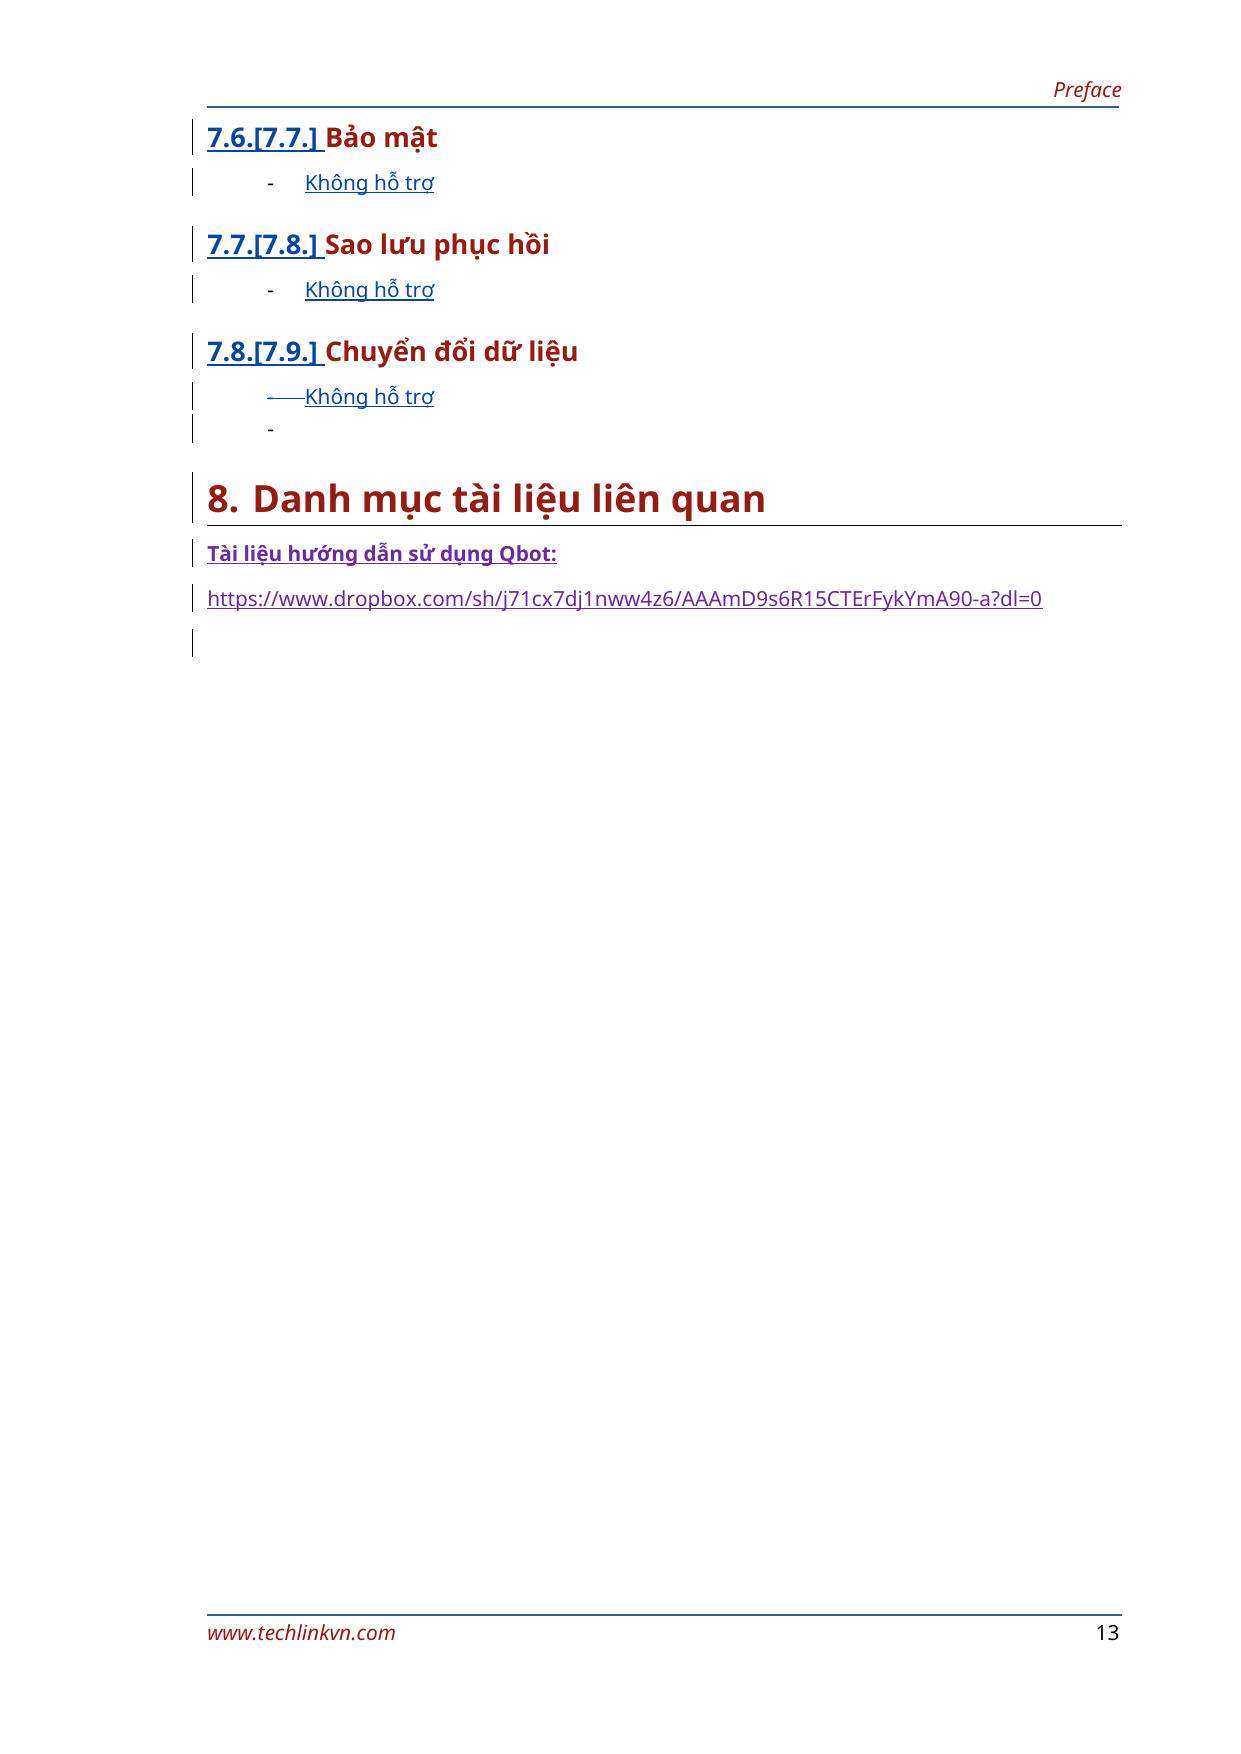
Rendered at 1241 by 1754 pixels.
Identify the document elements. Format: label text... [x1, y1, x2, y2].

subtitle Danh mục tài liệu liên quan [207, 472, 1122, 525]
subtitle Chuyển đổi dữ liệu [207, 332, 1122, 369]
subtitle Sao lưu phục hồi [207, 226, 1122, 262]
subtitle Bảo mật [207, 118, 1122, 155]
